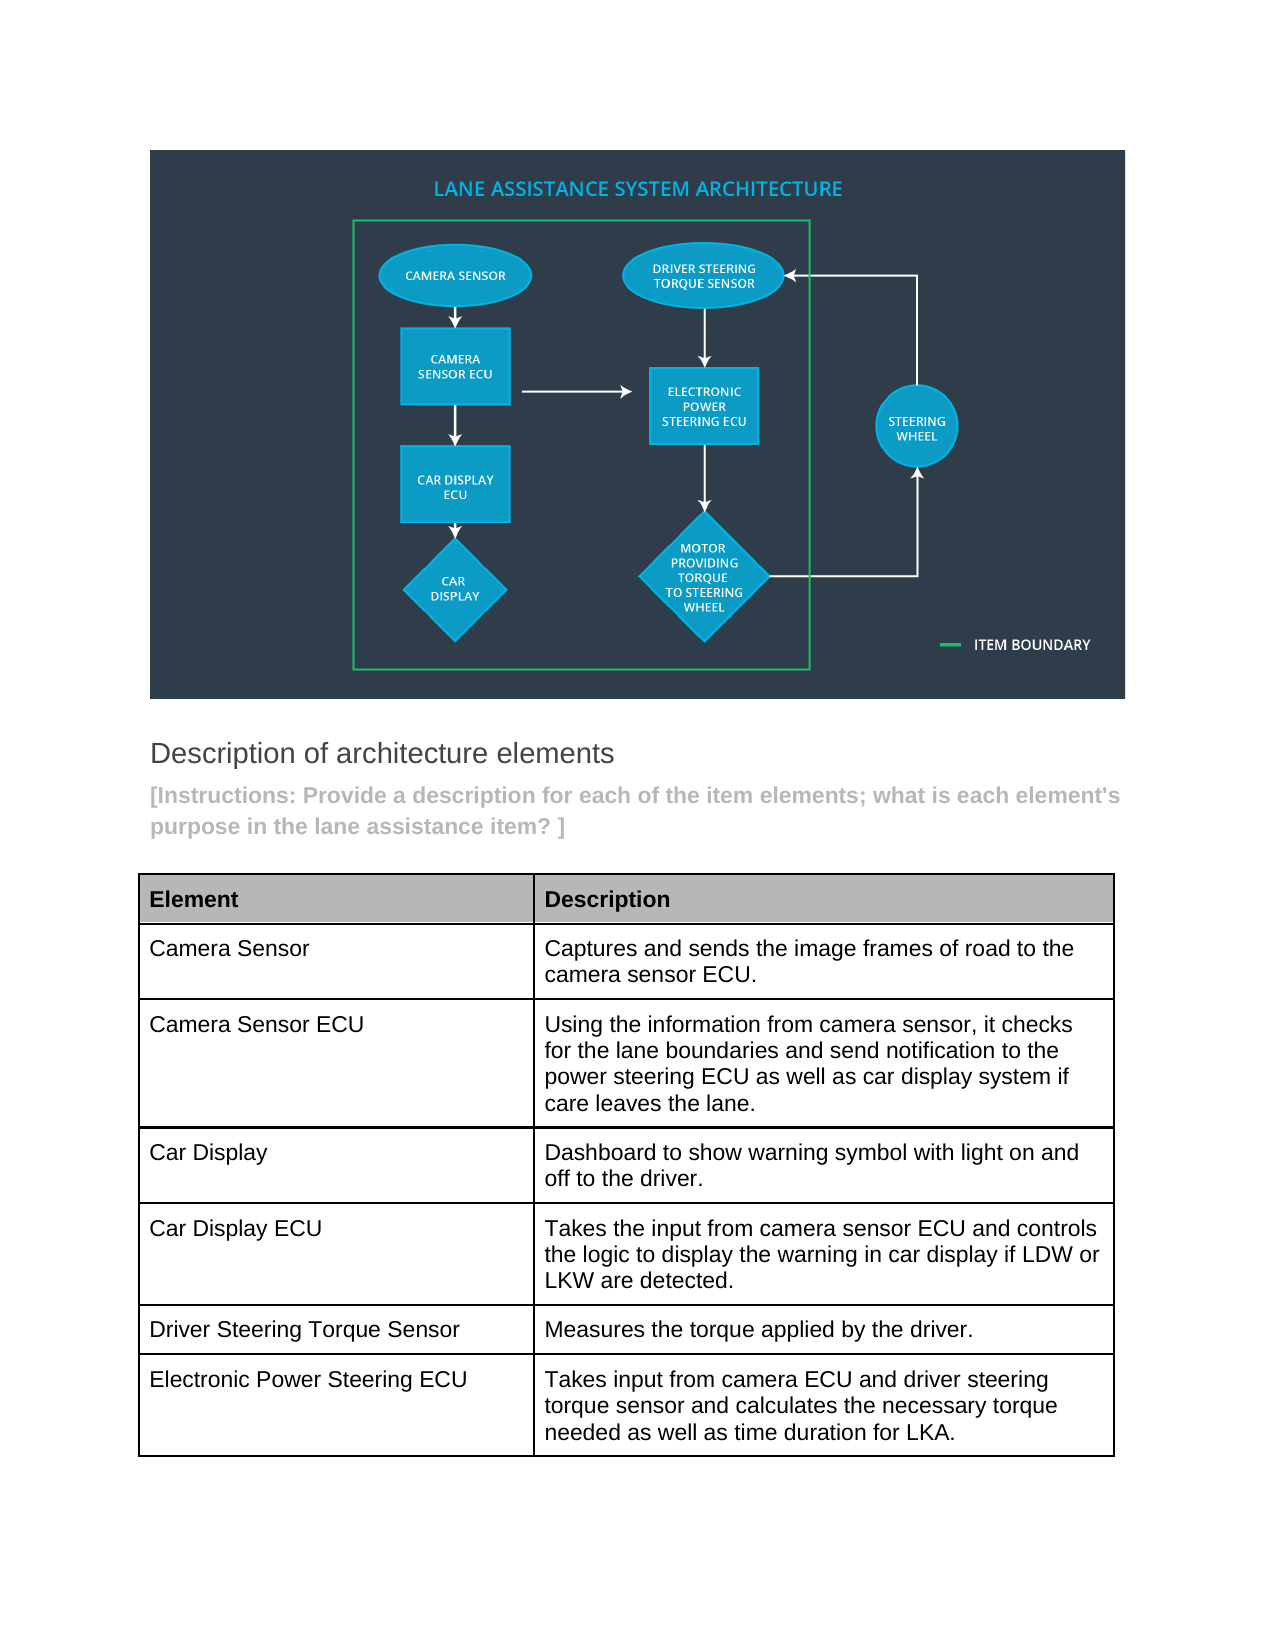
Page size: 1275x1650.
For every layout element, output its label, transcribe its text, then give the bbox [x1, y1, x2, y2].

text [Instructions: Provide a description for each of the item elements; what is each element's purpose in the lane assistance item? ] [150, 782, 1125, 839]
table_cell Dashboard to show warning symbol with light on and off to the driver. [535, 1129, 1113, 1202]
table_cell Car Display ECU [140, 1204, 533, 1304]
table_cell Camera Sensor [140, 925, 533, 998]
subtitle Description of architecture elements [150, 736, 1125, 769]
table_cell Takes the input from camera sensor ECU and controls the logic to display the warning in car display if LDW or LKW are detected. [535, 1204, 1113, 1304]
table_header Element [140, 875, 533, 922]
table_cell Takes input from camera ECU and driver steering torque sensor and calculates the necessary torque needed as well as time duration for LKA. [535, 1355, 1113, 1455]
table_cell Camera Sensor ECU [140, 1000, 533, 1126]
table_cell Captures and sends the image frames of road to the camera sensor ECU. [535, 925, 1113, 998]
table_header Description [535, 875, 1113, 922]
table_cell Electronic Power Steering ECU [140, 1355, 533, 1455]
picture [150, 150, 1125, 699]
table_cell Measures the torque applied by the driver. [535, 1306, 1113, 1353]
table_cell Driver Steering Torque Sensor [140, 1306, 533, 1353]
table_cell Using the information from camera sensor, it checks for the lane boundaries and send notification to the power steering ECU as well as car display system if care leaves the lane. [535, 1000, 1113, 1126]
table_cell Car Display [140, 1129, 533, 1202]
